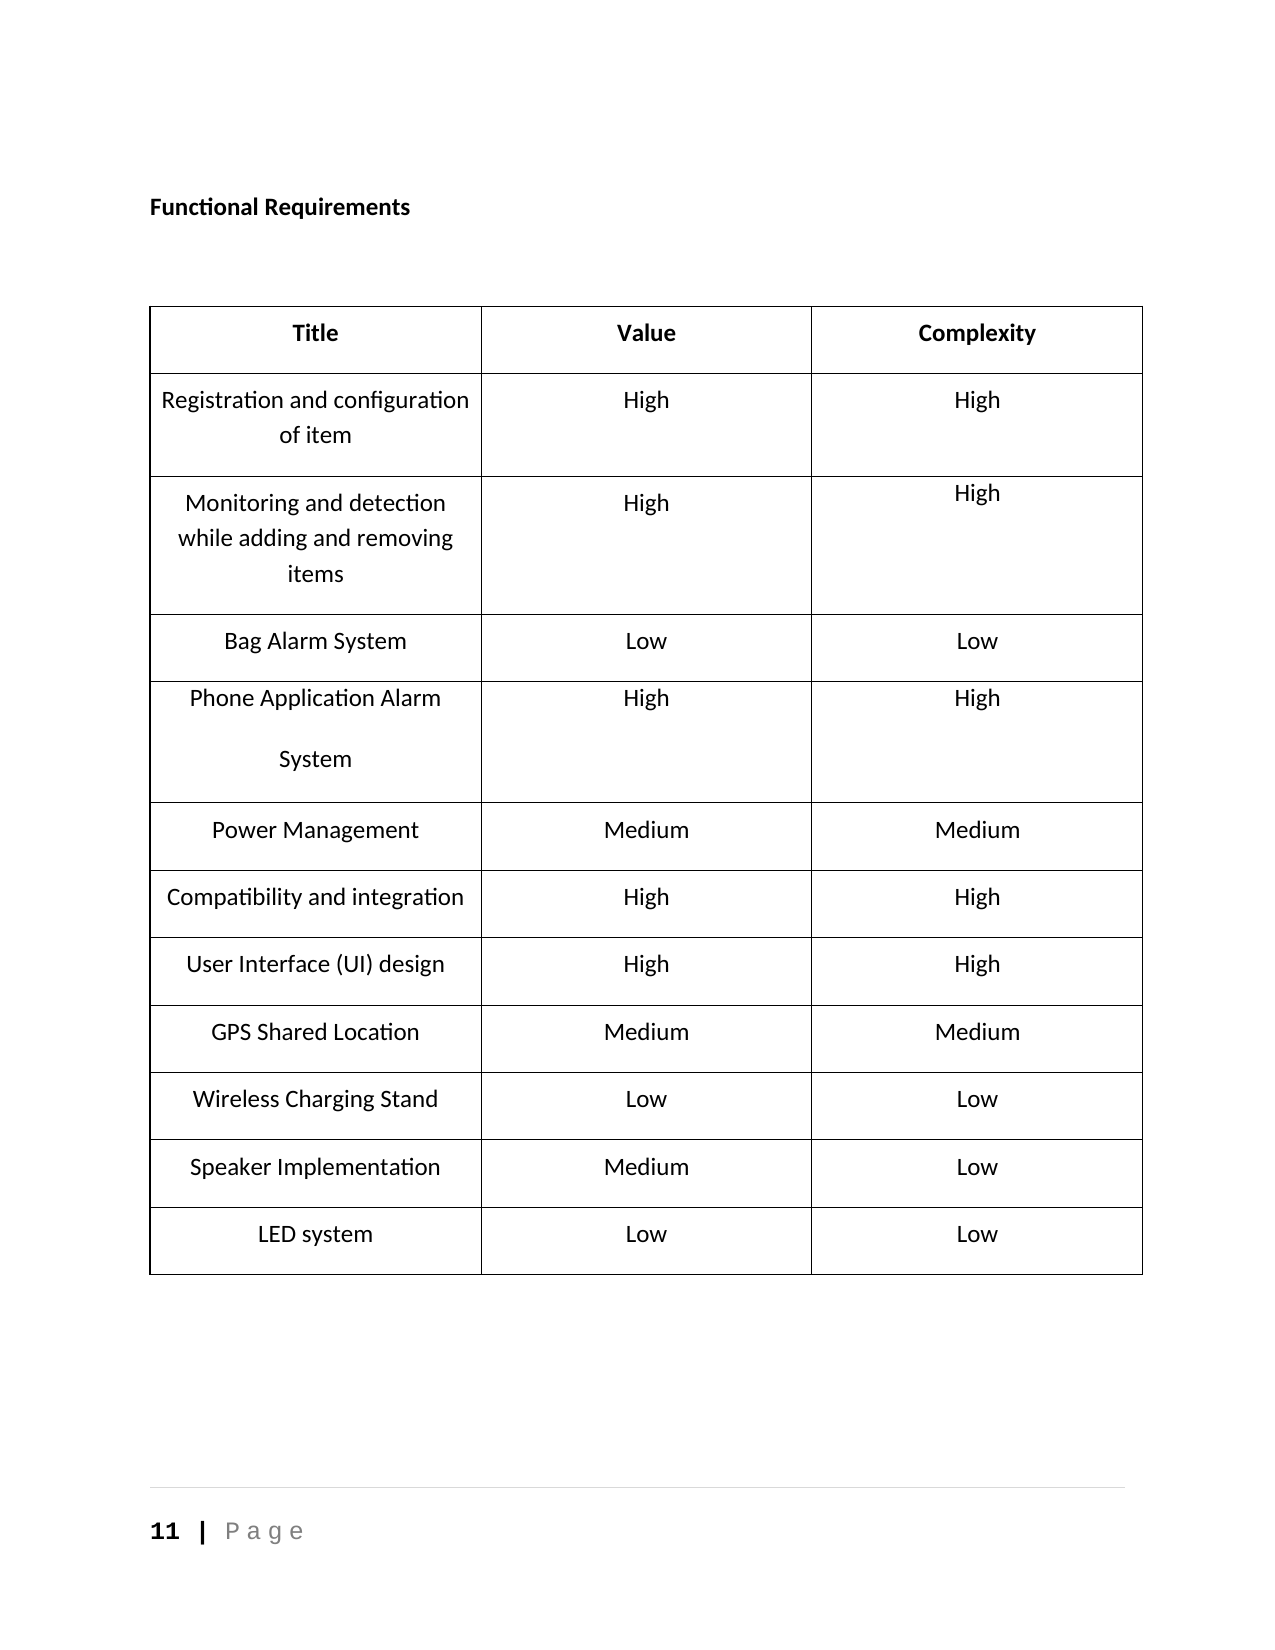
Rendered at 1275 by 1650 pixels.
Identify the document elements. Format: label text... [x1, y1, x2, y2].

table_cell Low [812, 1208, 1142, 1274]
table_cell High [812, 871, 1142, 937]
table_cell Low [482, 1073, 811, 1139]
table_cell Low [812, 1140, 1142, 1207]
table_cell Wireless Charging Stand [151, 1073, 481, 1139]
table_cell Compatibility and integration [151, 871, 481, 937]
table_cell High [812, 477, 1142, 614]
table_cell High [812, 374, 1142, 476]
table_cell High [812, 938, 1142, 1004]
table_cell Power Management [151, 803, 481, 870]
table_cell High [482, 374, 811, 476]
table_cell Medium [482, 1006, 811, 1072]
table_header Value [482, 307, 811, 373]
table_cell Medium [482, 1140, 811, 1207]
table_cell Monitoring and detection while adding and removing items [151, 477, 481, 614]
table_cell Low [812, 1073, 1142, 1139]
table_cell Medium [812, 1006, 1142, 1072]
table_header Title [151, 307, 481, 373]
table_cell High [812, 682, 1142, 802]
table_cell High [482, 871, 811, 937]
table_cell GPS Shared Location [151, 1006, 481, 1072]
table_cell Registration and configuration of item [151, 374, 481, 476]
text Functional Requirements [150, 191, 1125, 222]
table_header Complexity [812, 307, 1142, 373]
table_cell LED system [151, 1208, 481, 1274]
table_cell High [482, 938, 811, 1004]
table_cell Medium [482, 803, 811, 870]
table_cell High [482, 682, 811, 802]
table_cell Phone Application Alarm System [151, 682, 481, 802]
table_cell User Interface (UI) design [151, 938, 481, 1004]
table_cell Bag Alarm System [151, 615, 481, 681]
table_cell High [482, 477, 811, 614]
table_cell Low [482, 615, 811, 681]
table_cell Low [812, 615, 1142, 681]
table_cell Low [482, 1208, 811, 1274]
table_cell Speaker Implementation [151, 1140, 481, 1207]
table_cell Medium [812, 803, 1142, 870]
